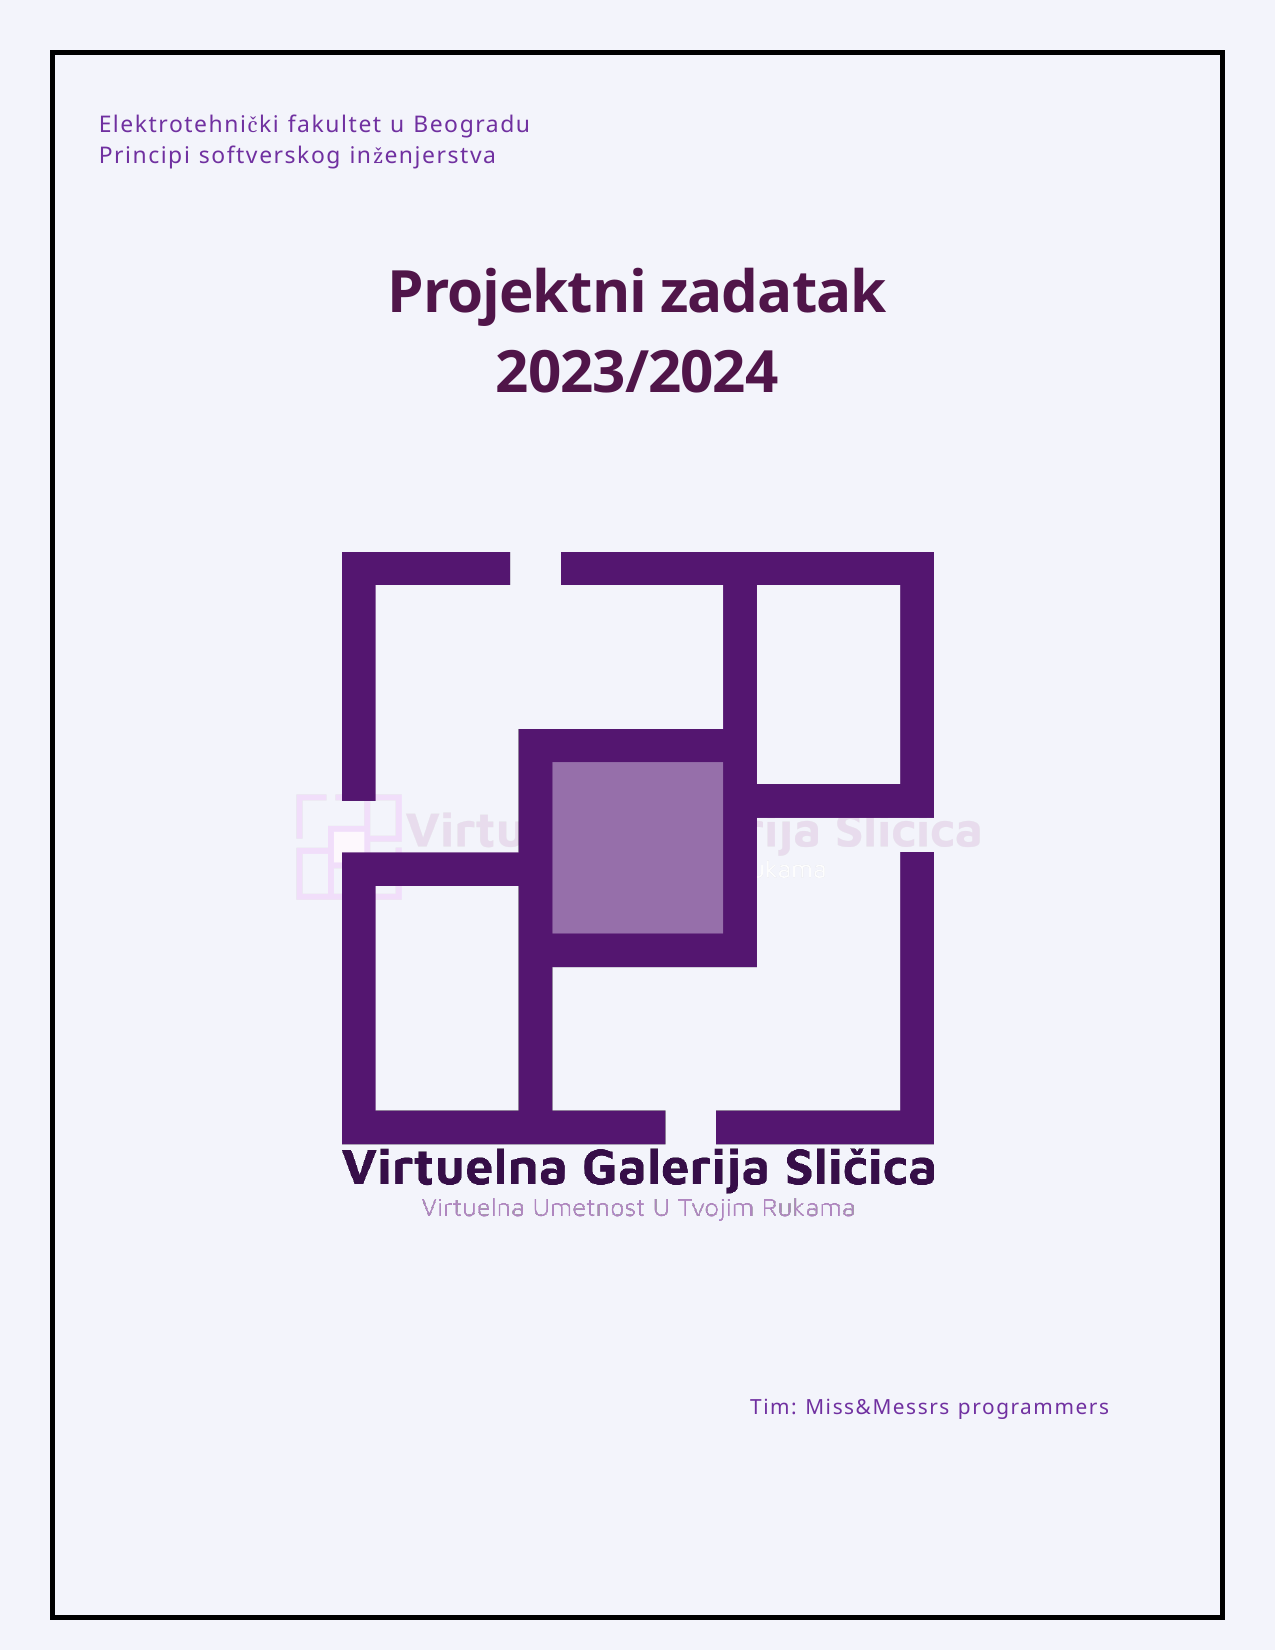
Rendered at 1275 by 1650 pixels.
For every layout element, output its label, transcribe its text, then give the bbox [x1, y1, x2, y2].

text Tim: Miss&Messrs programmers [75, 1392, 1200, 1421]
text Projektni zadatak [75, 250, 1200, 329]
text 2023/2024 [75, 329, 1200, 409]
picture [160, 409, 1115, 1364]
